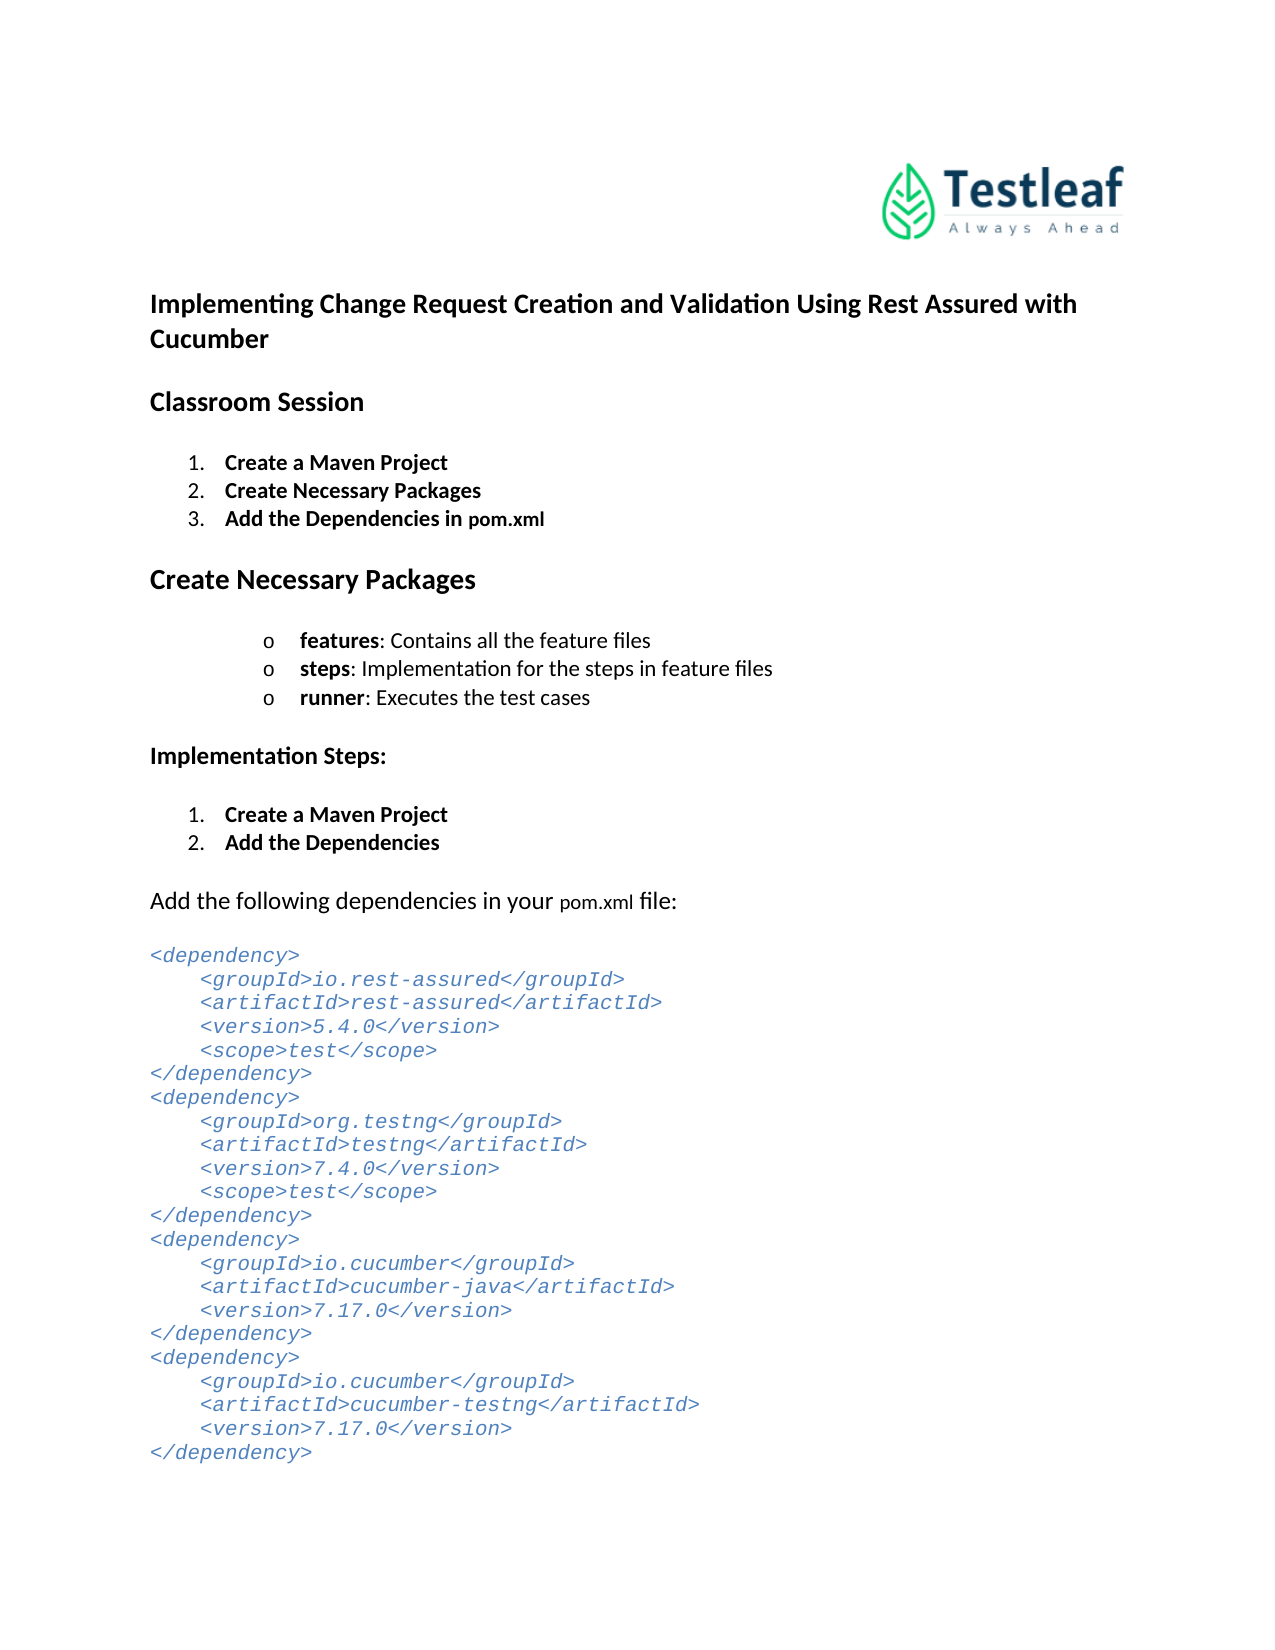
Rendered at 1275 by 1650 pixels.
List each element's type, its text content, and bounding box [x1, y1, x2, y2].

text <version>7.17.0</version> [150, 1418, 1125, 1442]
text <dependency> [150, 945, 1125, 969]
text <version>5.4.0</version> [150, 1016, 1125, 1040]
text Create Necessary Packages [150, 561, 1125, 597]
text <version>7.17.0</version> [150, 1300, 1125, 1323]
text </dependency> [150, 1063, 1125, 1087]
text <artifactId>rest-assured</artifactId> [150, 992, 1125, 1016]
list Add the Dependencies in pom.xml [187, 504, 1125, 532]
list steps: Implementation for the steps in feature files [262, 654, 1125, 683]
text <groupId>io.rest-assured</groupId> [150, 969, 1125, 992]
subtitle Implementing Change Request Creation and Validation Using Rest Assured with Cucumber [150, 286, 1125, 355]
text <version>7.4.0</version> [150, 1158, 1125, 1182]
text <groupId>io.cucumber</groupId> [150, 1252, 1125, 1276]
text </dependency> [150, 1205, 1125, 1229]
text <scope>test</scope> [150, 1182, 1125, 1205]
text <dependency> [150, 1347, 1125, 1371]
list Create Necessary Packages [187, 476, 1125, 504]
subtitle Classroom Session [150, 384, 1125, 418]
text <dependency> [150, 1229, 1125, 1252]
text </dependency> [150, 1323, 1125, 1347]
list runner: Executes the test cases [262, 683, 1125, 711]
list features: Contains all the feature files [262, 626, 1125, 654]
text <scope>test</scope> [150, 1040, 1125, 1063]
text Add the following dependencies in your pom.xml file: [150, 885, 1125, 916]
subtitle Implementation Steps: [150, 741, 1125, 771]
list Create a Maven Project [187, 448, 1125, 476]
text <groupId>org.testng</groupId> [150, 1111, 1125, 1134]
text <artifactId>cucumber-testng</artifactId> [150, 1394, 1125, 1418]
list Add the Dependencies [187, 828, 1125, 856]
picture [878, 150, 1125, 253]
text <artifactId>cucumber-java</artifactId> [150, 1276, 1125, 1300]
list Create a Maven Project [187, 800, 1125, 828]
text <groupId>io.cucumber</groupId> [150, 1371, 1125, 1394]
text <dependency> [150, 1087, 1125, 1111]
text <artifactId>testng</artifactId> [150, 1134, 1125, 1158]
text </dependency> [150, 1442, 1125, 1465]
